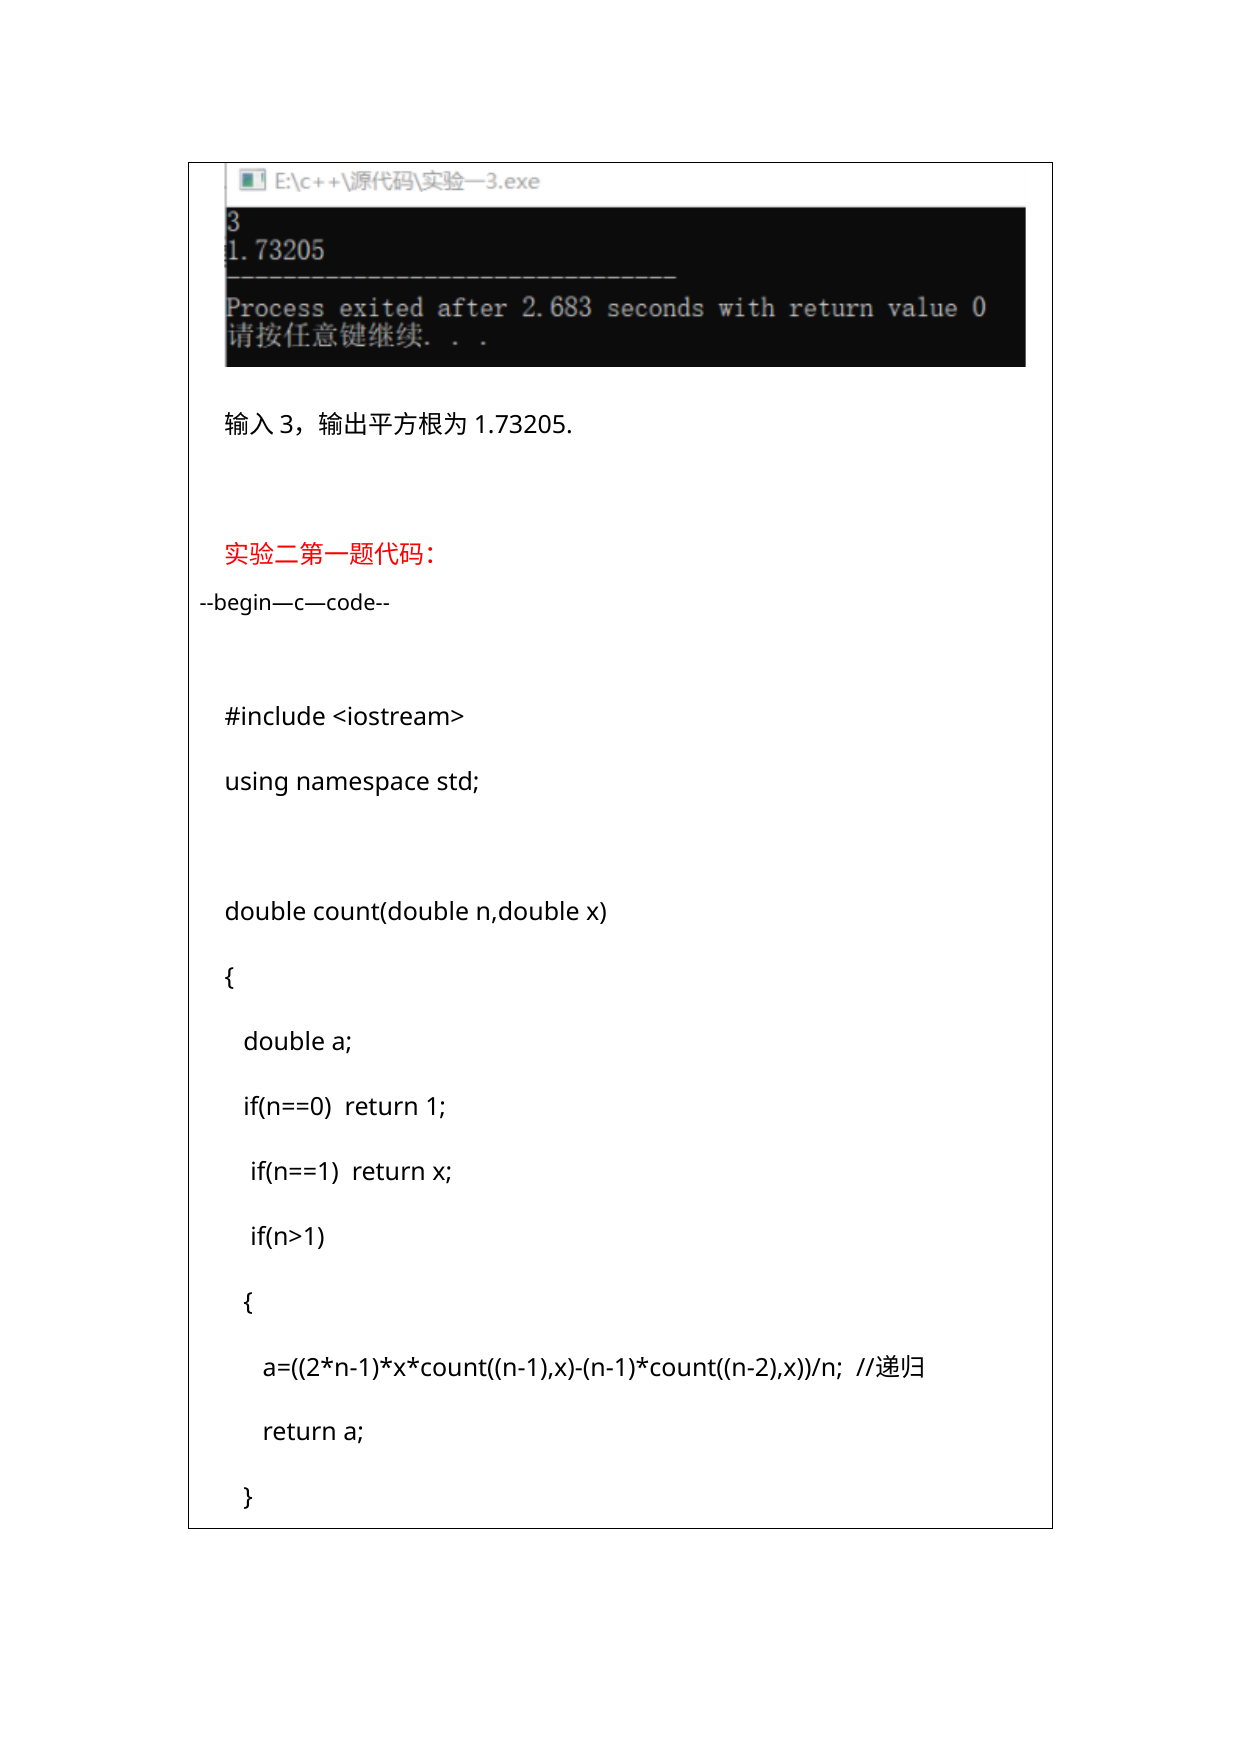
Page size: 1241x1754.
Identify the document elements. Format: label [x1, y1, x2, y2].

table_cell [189, 163, 1052, 1528]
picture [224, 163, 1026, 367]
